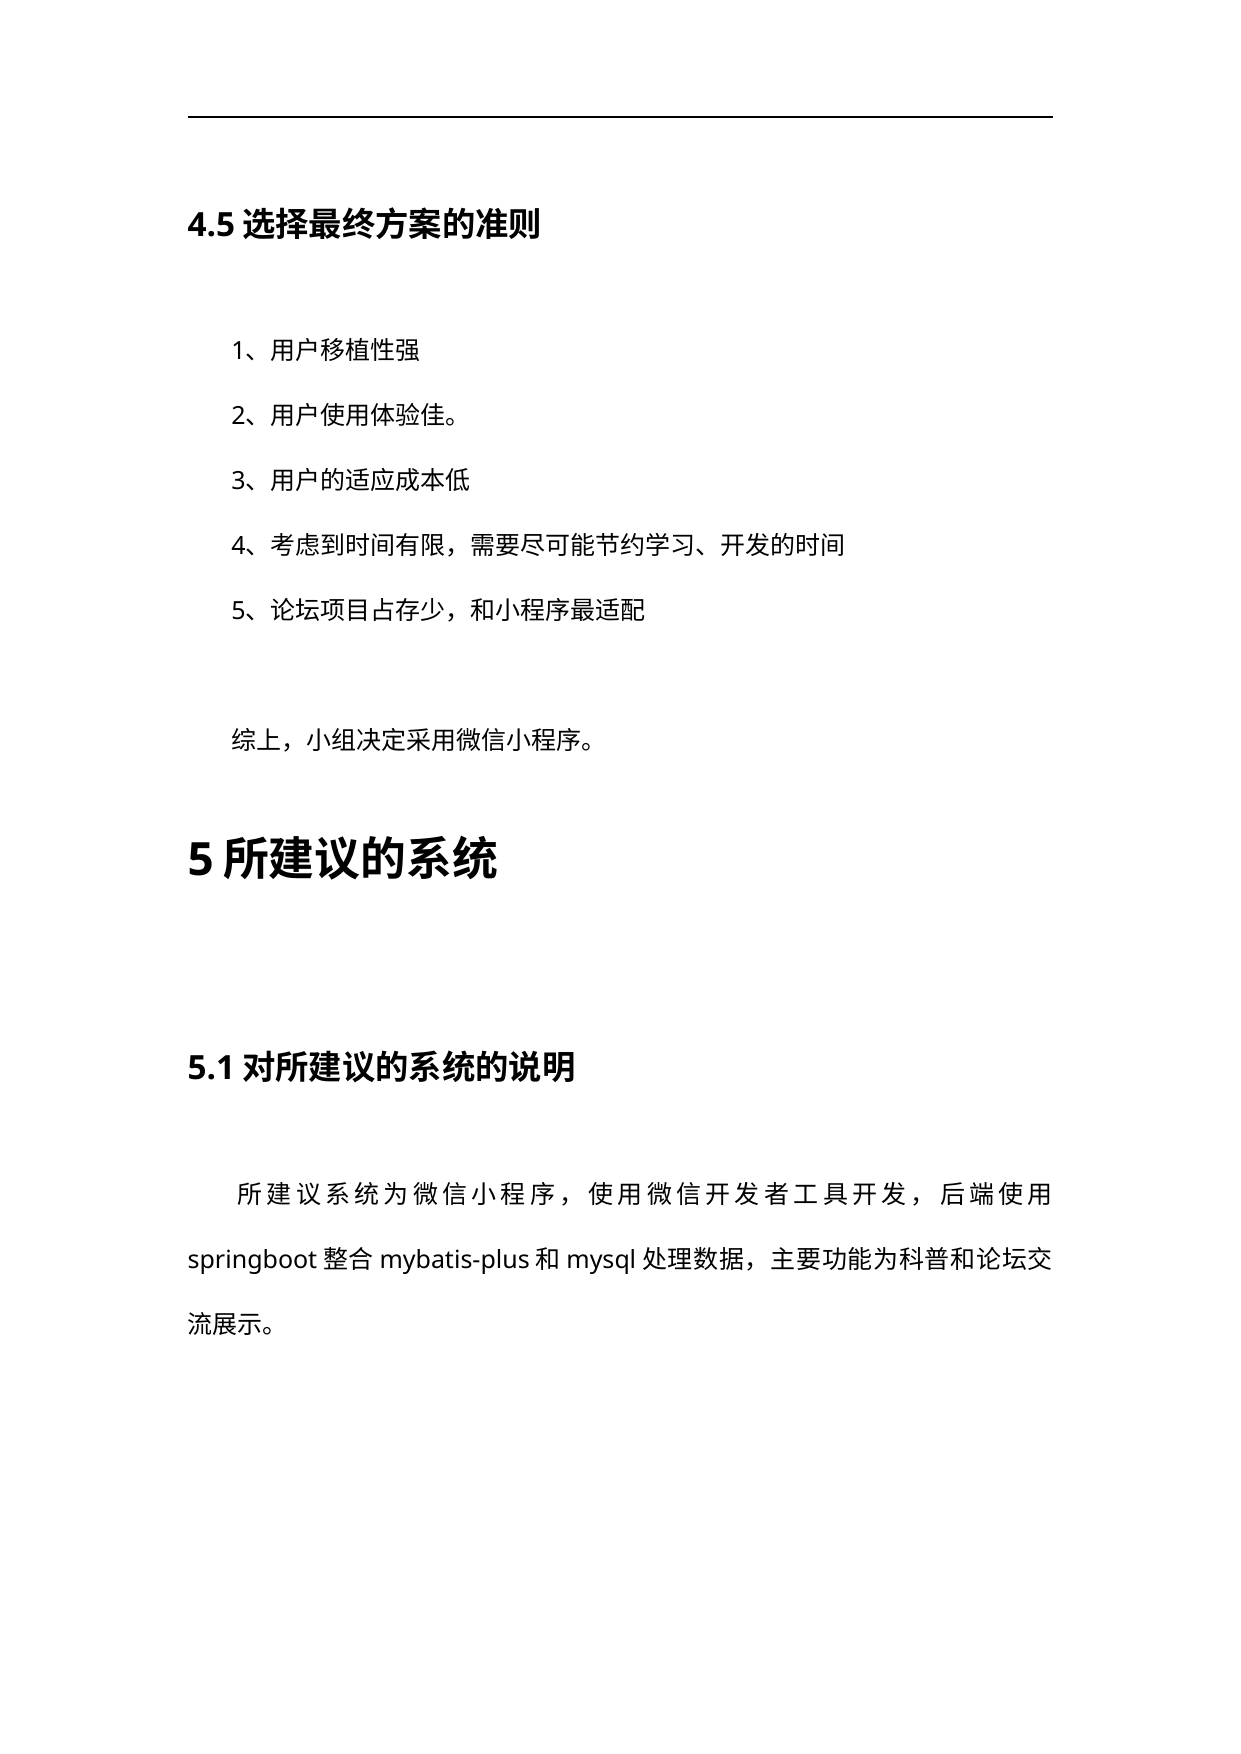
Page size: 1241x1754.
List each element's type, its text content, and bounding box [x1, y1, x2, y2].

text 2、用户使用体验佳。 [187, 381, 1053, 446]
subtitle 5所建议的系统 [187, 807, 1053, 904]
text 综上，小组决定采用微信小程序。 [187, 706, 1053, 771]
subtitle 4.5选择最终方案的准则 [187, 189, 1053, 254]
text 5、论坛项目占存少，和小程序最适配 [187, 576, 1053, 641]
text 4、考虑到时间有限，需要尽可能节约学习、开发的时间 [187, 511, 1053, 576]
text 3、用户的适应成本低 [187, 446, 1053, 511]
text 1、用户移植性强 [187, 316, 1053, 381]
subtitle 5.1对所建议的系统的说明 [187, 1032, 1053, 1097]
text 所建议系统为微信小程序，使用微信开发者工具开发，后端使用springboot整合mybatis-plus和mysql处理数据，主要功能为科普和论坛交流展示。 [187, 1160, 1053, 1355]
